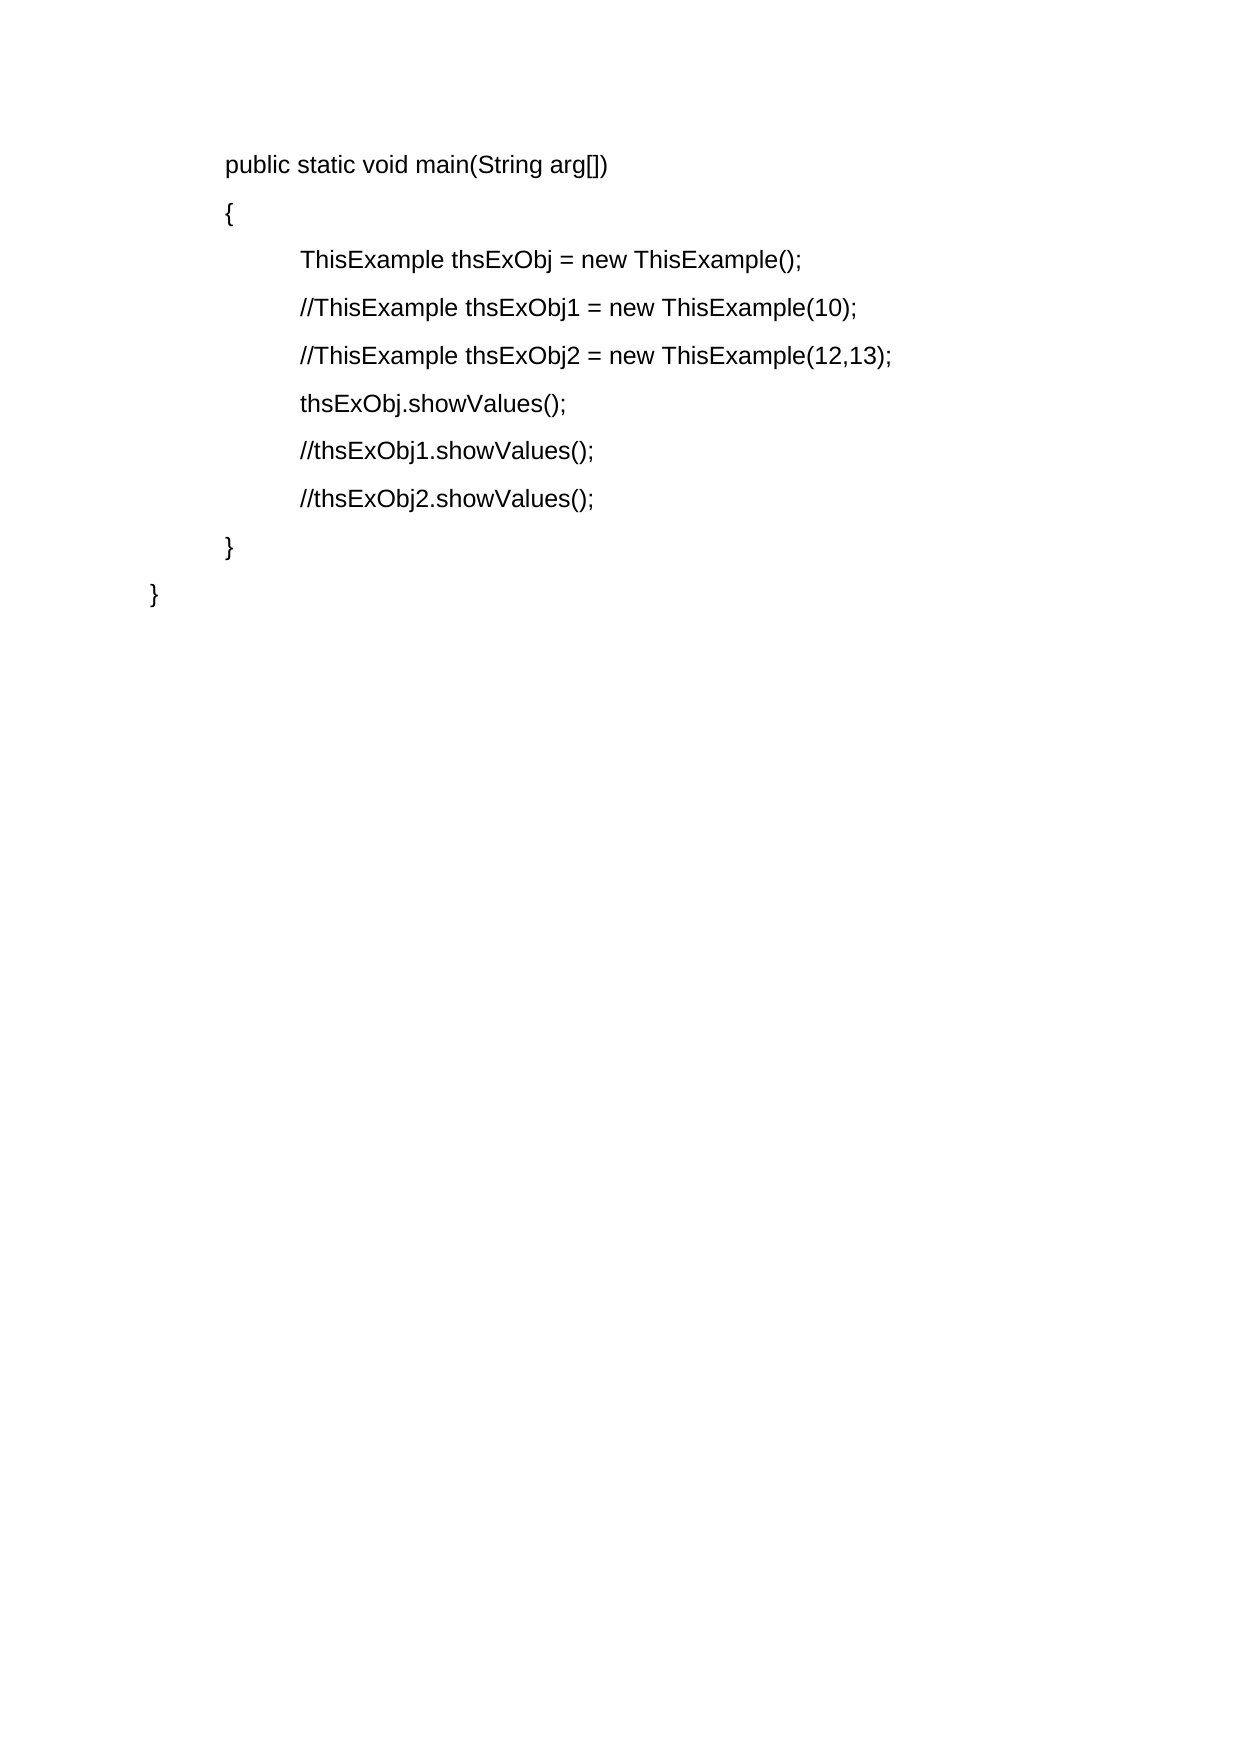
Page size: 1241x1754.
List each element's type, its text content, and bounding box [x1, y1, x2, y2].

text ThisExample thsExObj = new ThisExample(); [150, 245, 1090, 274]
text //ThisExample thsExObj1 = new ThisExample(10); [150, 293, 1090, 322]
text //thsExObj1.showValues(); [150, 436, 1090, 465]
text } [150, 579, 1090, 608]
text //ThisExample thsExObj2 = new ThisExample(12,13); [150, 341, 1090, 369]
text { [150, 198, 1090, 226]
text //thsExObj2.showValues(); [150, 484, 1090, 513]
text thsExObj.showValues(); [150, 388, 1090, 417]
text } [150, 532, 1090, 560]
text public static void main(String arg[]) [150, 150, 1090, 179]
